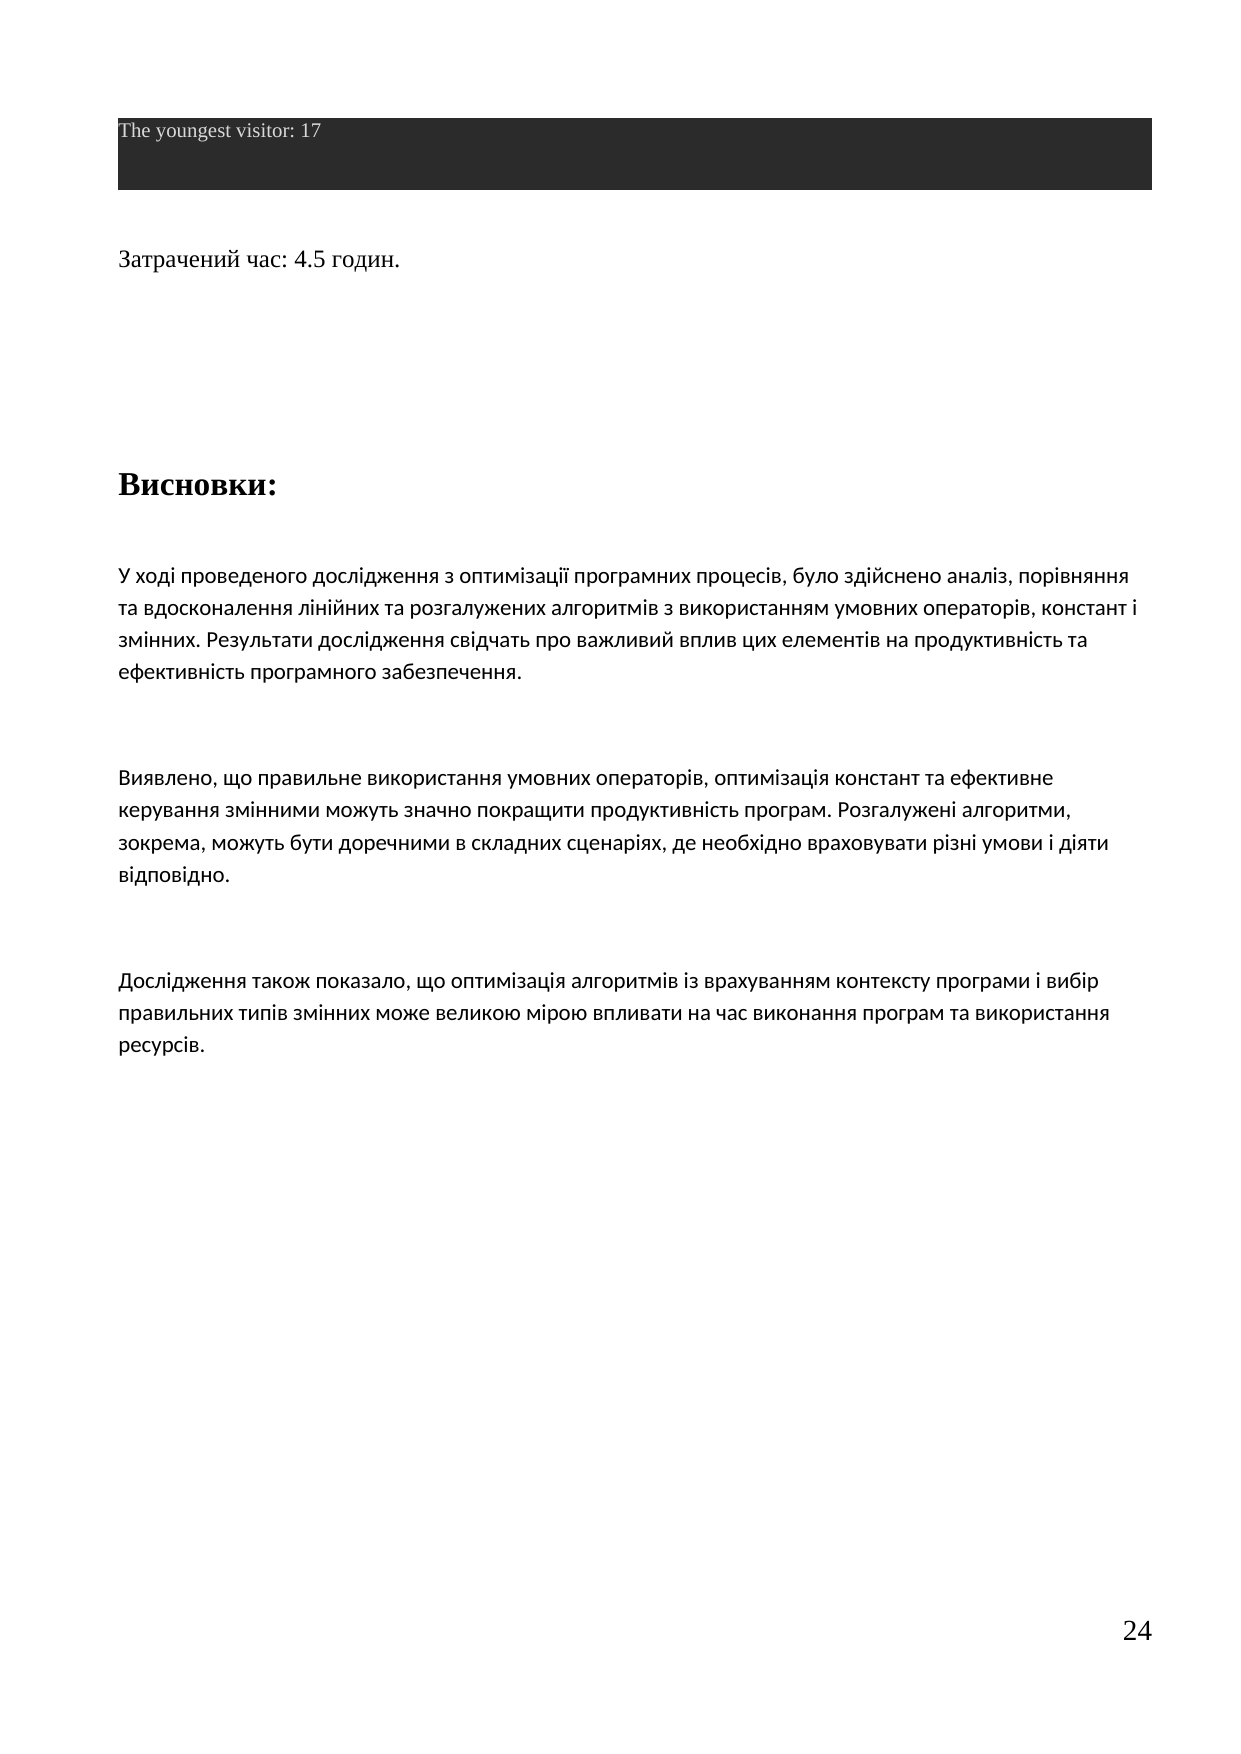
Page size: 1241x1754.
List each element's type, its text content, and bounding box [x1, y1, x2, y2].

text Виявлено, що правильне використання умовних операторів, оптимізація констант та ефективне керування змінними можуть значно покращити продуктивність програм. Розгалужені алгоритми, зокрема, можуть бути доречними в складних сценаріях, де необхідно враховувати різні умови і діяти відповідно. [118, 763, 1152, 888]
text The youngest visitor: 17 [118, 118, 1152, 142]
text Затрачений час: 4.5 годин. [118, 244, 1152, 273]
subtitle Висновки: [118, 464, 1152, 502]
text Дослідження також показало, що оптимізація алгоритмів із врахуванням контексту програми і вибір правильних типів змінних може великою мірою впливати на час виконання програм та використання ресурсів. [118, 966, 1152, 1058]
text У ході проведеного дослідження з оптимізації програмних процесів, було здійснено аналіз, порівняння та вдосконалення лінійних та розгалужених алгоритмів з використанням умовних операторів, констант і змінних. Результати дослідження свідчать про важливий вплив цих елементів на продуктивність та ефективність програмного забезпечення. [118, 561, 1152, 685]
